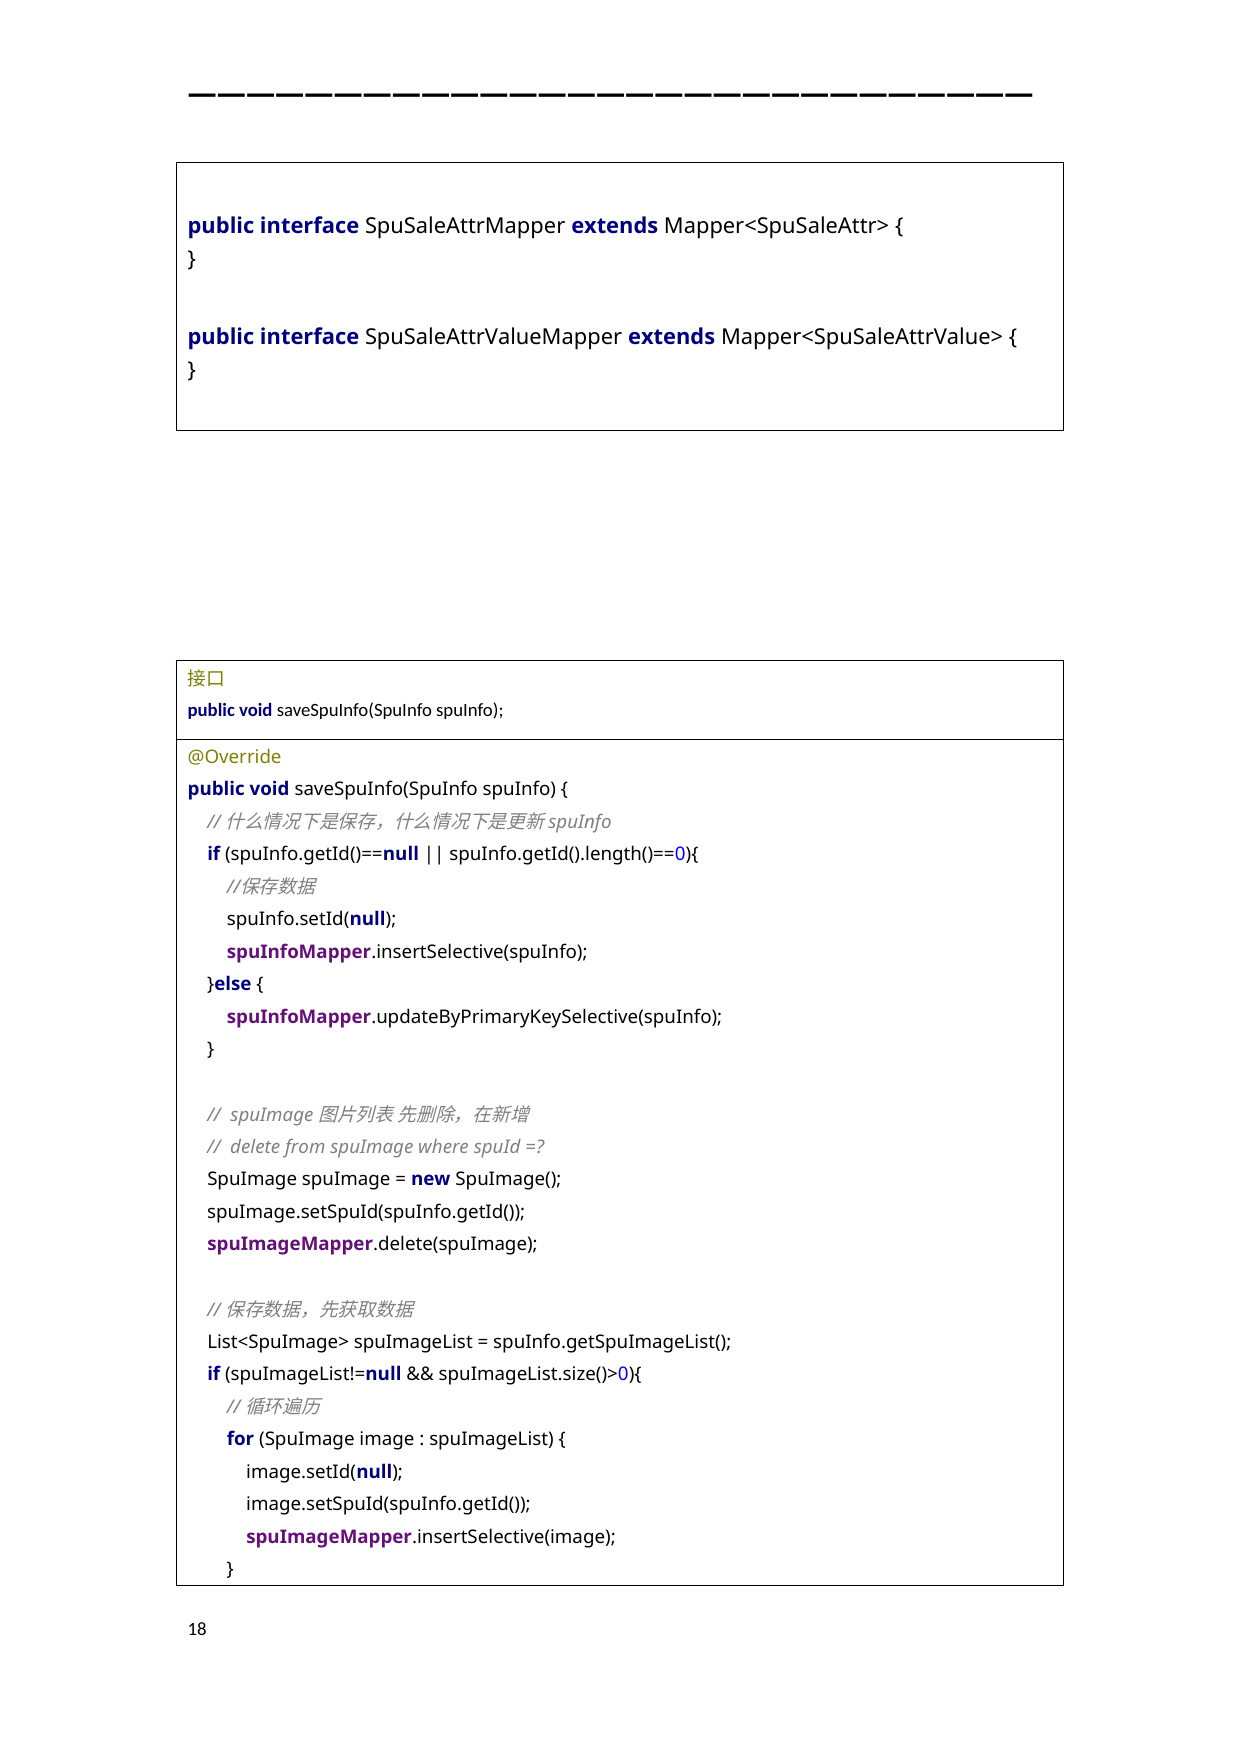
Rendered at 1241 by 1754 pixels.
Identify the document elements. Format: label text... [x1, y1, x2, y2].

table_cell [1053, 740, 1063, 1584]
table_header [177, 163, 1063, 430]
table_header 接口 public void saveSpuInfo(SpuInfo spuInfo); [177, 661, 1063, 738]
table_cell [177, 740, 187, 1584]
